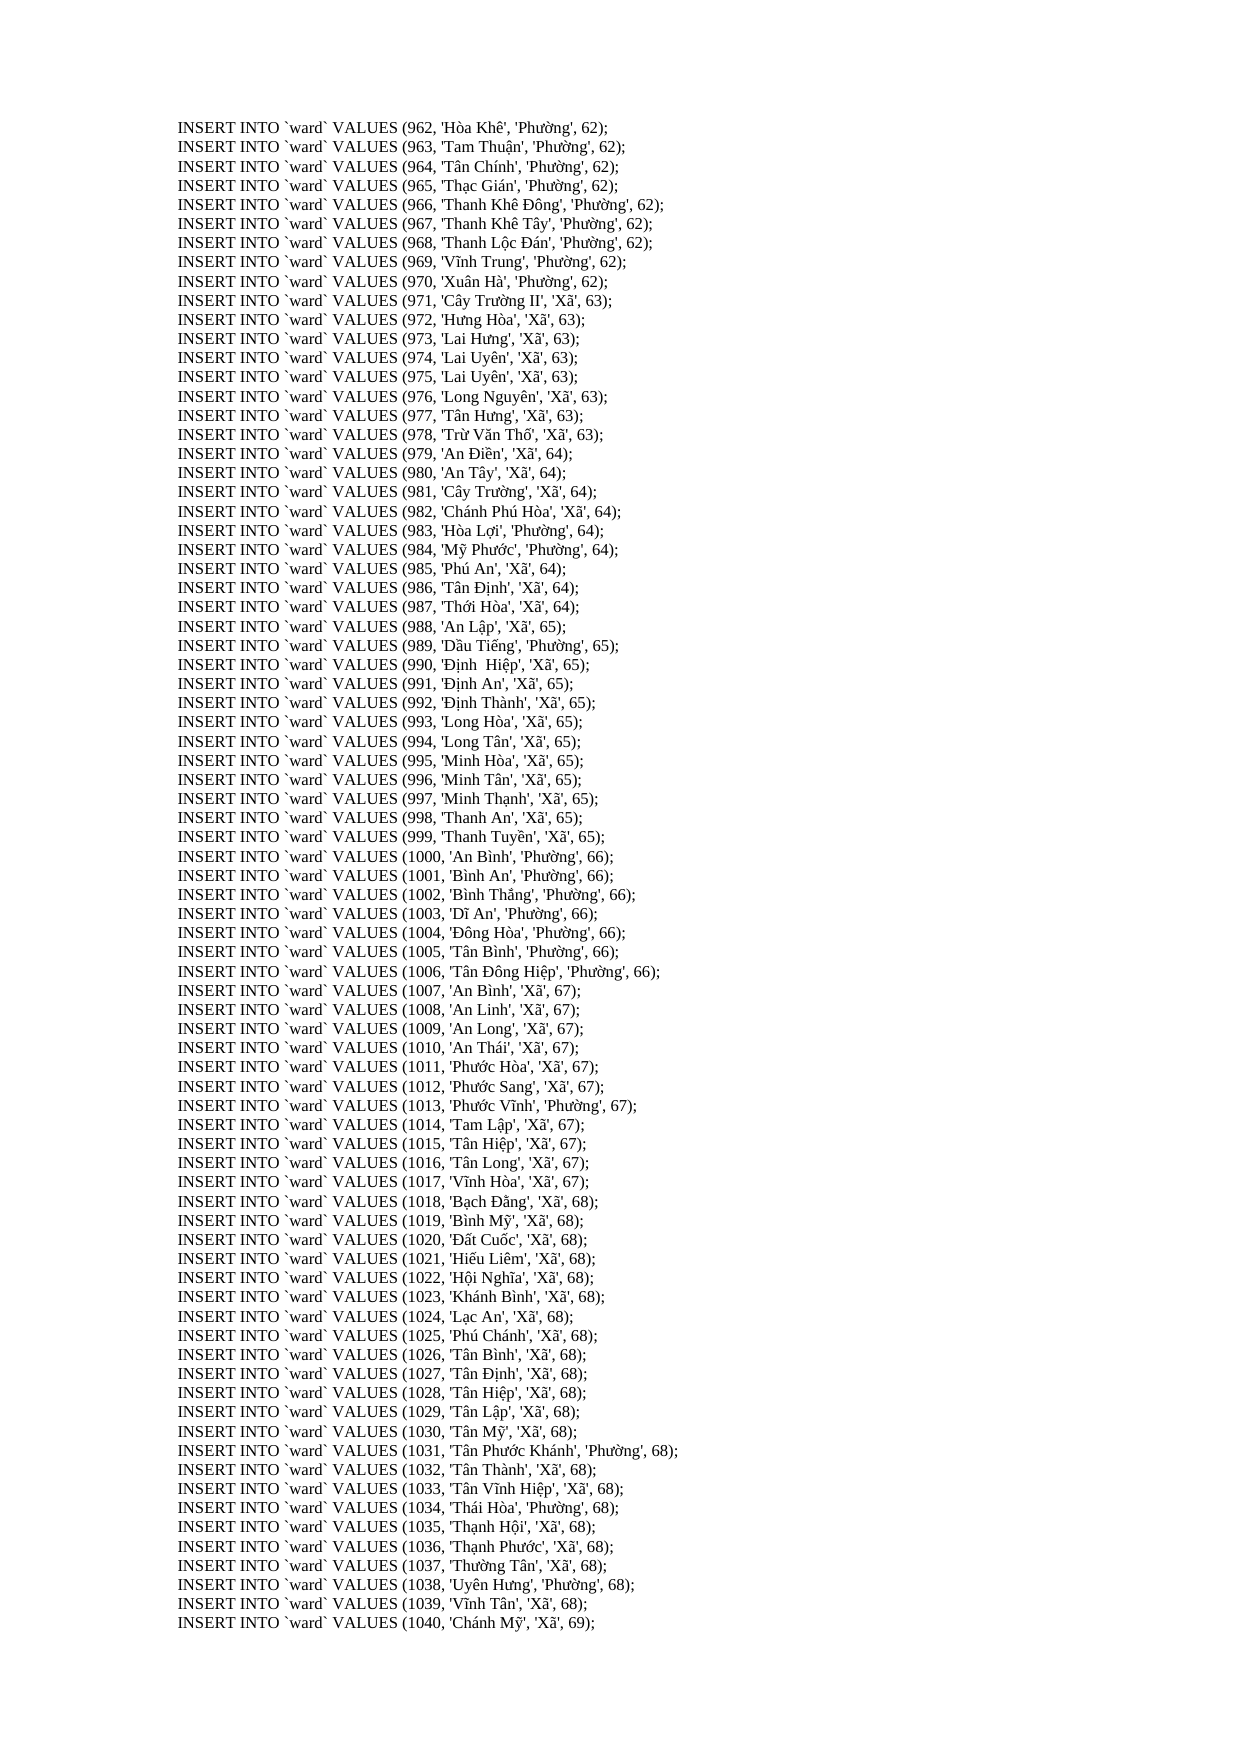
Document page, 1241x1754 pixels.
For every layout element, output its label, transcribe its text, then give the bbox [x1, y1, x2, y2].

text INSERT INTO `ward` VALUES (973, 'Lai Hưng', 'Xã', 63); [177, 329, 1122, 348]
text INSERT INTO `ward` VALUES (977, 'Tân Hưng', 'Xã', 63); [177, 406, 1122, 425]
text INSERT INTO `ward` VALUES (982, 'Chánh Phú Hòa', 'Xã', 64); [177, 501, 1122, 521]
text INSERT INTO `ward` VALUES (1000, 'An Bình', 'Phường', 66); [177, 846, 1122, 866]
text INSERT INTO `ward` VALUES (969, 'Vĩnh Trung', 'Phường', 62); [177, 252, 1122, 271]
text INSERT INTO `ward` VALUES (1038, 'Uyên Hưng', 'Phường', 68); [177, 1575, 1122, 1594]
text INSERT INTO `ward` VALUES (1040, 'Chánh Mỹ', 'Xã', 69); [177, 1613, 1122, 1632]
text INSERT INTO `ward` VALUES (1020, 'Đất Cuốc', 'Xã', 68); [177, 1230, 1122, 1249]
text INSERT INTO `ward` VALUES (1025, 'Phú Chánh', 'Xã', 68); [177, 1326, 1122, 1345]
text INSERT INTO `ward` VALUES (986, 'Tân Định', 'Xã', 64); [177, 578, 1122, 597]
text INSERT INTO `ward` VALUES (992, 'Định Thành', 'Xã', 65); [177, 693, 1122, 712]
text INSERT INTO `ward` VALUES (978, 'Trừ Văn Thố', 'Xã', 63); [177, 425, 1122, 444]
text INSERT INTO `ward` VALUES (1031, 'Tân Phước Khánh', 'Phường', 68); [177, 1441, 1122, 1460]
text INSERT INTO `ward` VALUES (1028, 'Tân Hiệp', 'Xã', 68); [177, 1383, 1122, 1402]
text INSERT INTO `ward` VALUES (1023, 'Khánh Bình', 'Xã', 68); [177, 1287, 1122, 1306]
text INSERT INTO `ward` VALUES (963, 'Tam Thuận', 'Phường', 62); [177, 137, 1122, 156]
text INSERT INTO `ward` VALUES (1004, 'Đông Hòa', 'Phường', 66); [177, 923, 1122, 942]
text INSERT INTO `ward` VALUES (1016, 'Tân Long', 'Xã', 67); [177, 1153, 1122, 1172]
text INSERT INTO `ward` VALUES (1012, 'Phước Sang', 'Xã', 67); [177, 1076, 1122, 1096]
text INSERT INTO `ward` VALUES (996, 'Minh Tân', 'Xã', 65); [177, 770, 1122, 789]
text INSERT INTO `ward` VALUES (1026, 'Tân Bình', 'Xã', 68); [177, 1345, 1122, 1364]
text INSERT INTO `ward` VALUES (981, 'Cây Trường', 'Xã', 64); [177, 482, 1122, 501]
text INSERT INTO `ward` VALUES (1030, 'Tân Mỹ', 'Xã', 68); [177, 1421, 1122, 1441]
text INSERT INTO `ward` VALUES (1018, 'Bạch Đằng', 'Xã', 68); [177, 1191, 1122, 1211]
text INSERT INTO `ward` VALUES (976, 'Long Nguyên', 'Xã', 63); [177, 386, 1122, 406]
text INSERT INTO `ward` VALUES (983, 'Hòa Lợi', 'Phường', 64); [177, 521, 1122, 540]
text INSERT INTO `ward` VALUES (1013, 'Phước Vĩnh', 'Phường', 67); [177, 1096, 1122, 1115]
text INSERT INTO `ward` VALUES (1036, 'Thạnh Phước', 'Xã', 68); [177, 1536, 1122, 1556]
text INSERT INTO `ward` VALUES (1009, 'An Long', 'Xã', 67); [177, 1019, 1122, 1038]
text INSERT INTO `ward` VALUES (1015, 'Tân Hiệp', 'Xã', 67); [177, 1134, 1122, 1153]
text INSERT INTO `ward` VALUES (998, 'Thanh An', 'Xã', 65); [177, 808, 1122, 827]
text INSERT INTO `ward` VALUES (994, 'Long Tân', 'Xã', 65); [177, 731, 1122, 751]
text INSERT INTO `ward` VALUES (985, 'Phú An', 'Xã', 64); [177, 559, 1122, 578]
text INSERT INTO `ward` VALUES (995, 'Minh Hòa', 'Xã', 65); [177, 751, 1122, 770]
text INSERT INTO `ward` VALUES (1024, 'Lạc An', 'Xã', 68); [177, 1306, 1122, 1326]
text INSERT INTO `ward` VALUES (1006, 'Tân Đông Hiệp', 'Phường', 66); [177, 961, 1122, 981]
text INSERT INTO `ward` VALUES (1014, 'Tam Lập', 'Xã', 67); [177, 1115, 1122, 1134]
text INSERT INTO `ward` VALUES (962, 'Hòa Khê', 'Phường', 62); [177, 118, 1122, 137]
text INSERT INTO `ward` VALUES (967, 'Thanh Khê Tây', 'Phường', 62); [177, 214, 1122, 233]
text INSERT INTO `ward` VALUES (974, 'Lai Uyên', 'Xã', 63); [177, 348, 1122, 367]
text INSERT INTO `ward` VALUES (1029, 'Tân Lập', 'Xã', 68); [177, 1402, 1122, 1421]
text INSERT INTO `ward` VALUES (972, 'Hưng Hòa', 'Xã', 63); [177, 310, 1122, 329]
text INSERT INTO `ward` VALUES (984, 'Mỹ Phước', 'Phường', 64); [177, 540, 1122, 559]
text INSERT INTO `ward` VALUES (1011, 'Phước Hòa', 'Xã', 67); [177, 1057, 1122, 1076]
text INSERT INTO `ward` VALUES (991, 'Định An', 'Xã', 65); [177, 674, 1122, 693]
text INSERT INTO `ward` VALUES (989, 'Dầu Tiếng', 'Phường', 65); [177, 636, 1122, 655]
text INSERT INTO `ward` VALUES (999, 'Thanh Tuyền', 'Xã', 65); [177, 827, 1122, 846]
text INSERT INTO `ward` VALUES (975, 'Lai Uyên', 'Xã', 63); [177, 367, 1122, 386]
text INSERT INTO `ward` VALUES (993, 'Long Hòa', 'Xã', 65); [177, 712, 1122, 731]
text INSERT INTO `ward` VALUES (1032, 'Tân Thành', 'Xã', 68); [177, 1460, 1122, 1479]
text INSERT INTO `ward` VALUES (1021, 'Hiếu Liêm', 'Xã', 68); [177, 1249, 1122, 1268]
text INSERT INTO `ward` VALUES (1003, 'Dĩ An', 'Phường', 66); [177, 904, 1122, 923]
text INSERT INTO `ward` VALUES (1008, 'An Linh', 'Xã', 67); [177, 1000, 1122, 1019]
text INSERT INTO `ward` VALUES (966, 'Thanh Khê Đông', 'Phường', 62); [177, 195, 1122, 214]
text INSERT INTO `ward` VALUES (1034, 'Thái Hòa', 'Phường', 68); [177, 1498, 1122, 1517]
text INSERT INTO `ward` VALUES (1007, 'An Bình', 'Xã', 67); [177, 981, 1122, 1000]
text INSERT INTO `ward` VALUES (1033, 'Tân Vĩnh Hiệp', 'Xã', 68); [177, 1479, 1122, 1498]
text INSERT INTO `ward` VALUES (997, 'Minh Thạnh', 'Xã', 65); [177, 789, 1122, 808]
text INSERT INTO `ward` VALUES (1022, 'Hội Nghĩa', 'Xã', 68); [177, 1268, 1122, 1287]
text INSERT INTO `ward` VALUES (971, 'Cây Trường II', 'Xã', 63); [177, 291, 1122, 310]
text INSERT INTO `ward` VALUES (968, 'Thanh Lộc Đán', 'Phường', 62); [177, 233, 1122, 252]
text INSERT INTO `ward` VALUES (988, 'An Lập', 'Xã', 65); [177, 616, 1122, 636]
text INSERT INTO `ward` VALUES (1035, 'Thạnh Hội', 'Xã', 68); [177, 1517, 1122, 1536]
text INSERT INTO `ward` VALUES (1017, 'Vĩnh Hòa', 'Xã', 67); [177, 1172, 1122, 1191]
text INSERT INTO `ward` VALUES (990, 'Định Hiệp', 'Xã', 65); [177, 655, 1122, 674]
text INSERT INTO `ward` VALUES (1010, 'An Thái', 'Xã', 67); [177, 1038, 1122, 1057]
text INSERT INTO `ward` VALUES (970, 'Xuân Hà', 'Phường', 62); [177, 271, 1122, 291]
text INSERT INTO `ward` VALUES (1002, 'Bình Thắng', 'Phường', 66); [177, 885, 1122, 904]
text INSERT INTO `ward` VALUES (980, 'An Tây', 'Xã', 64); [177, 463, 1122, 482]
text INSERT INTO `ward` VALUES (1001, 'Bình An', 'Phường', 66); [177, 866, 1122, 885]
text INSERT INTO `ward` VALUES (1005, 'Tân Bình', 'Phường', 66); [177, 942, 1122, 961]
text INSERT INTO `ward` VALUES (964, 'Tân Chính', 'Phường', 62); [177, 156, 1122, 176]
text INSERT INTO `ward` VALUES (987, 'Thới Hòa', 'Xã', 64); [177, 597, 1122, 616]
text INSERT INTO `ward` VALUES (1027, 'Tân Định', 'Xã', 68); [177, 1364, 1122, 1383]
text INSERT INTO `ward` VALUES (1037, 'Thường Tân', 'Xã', 68); [177, 1556, 1122, 1575]
text INSERT INTO `ward` VALUES (979, 'An Điền', 'Xã', 64); [177, 444, 1122, 463]
text INSERT INTO `ward` VALUES (1019, 'Bình Mỹ', 'Xã', 68); [177, 1211, 1122, 1230]
text INSERT INTO `ward` VALUES (965, 'Thạc Gián', 'Phường', 62); [177, 176, 1122, 195]
text INSERT INTO `ward` VALUES (1039, 'Vĩnh Tân', 'Xã', 68); [177, 1594, 1122, 1613]
